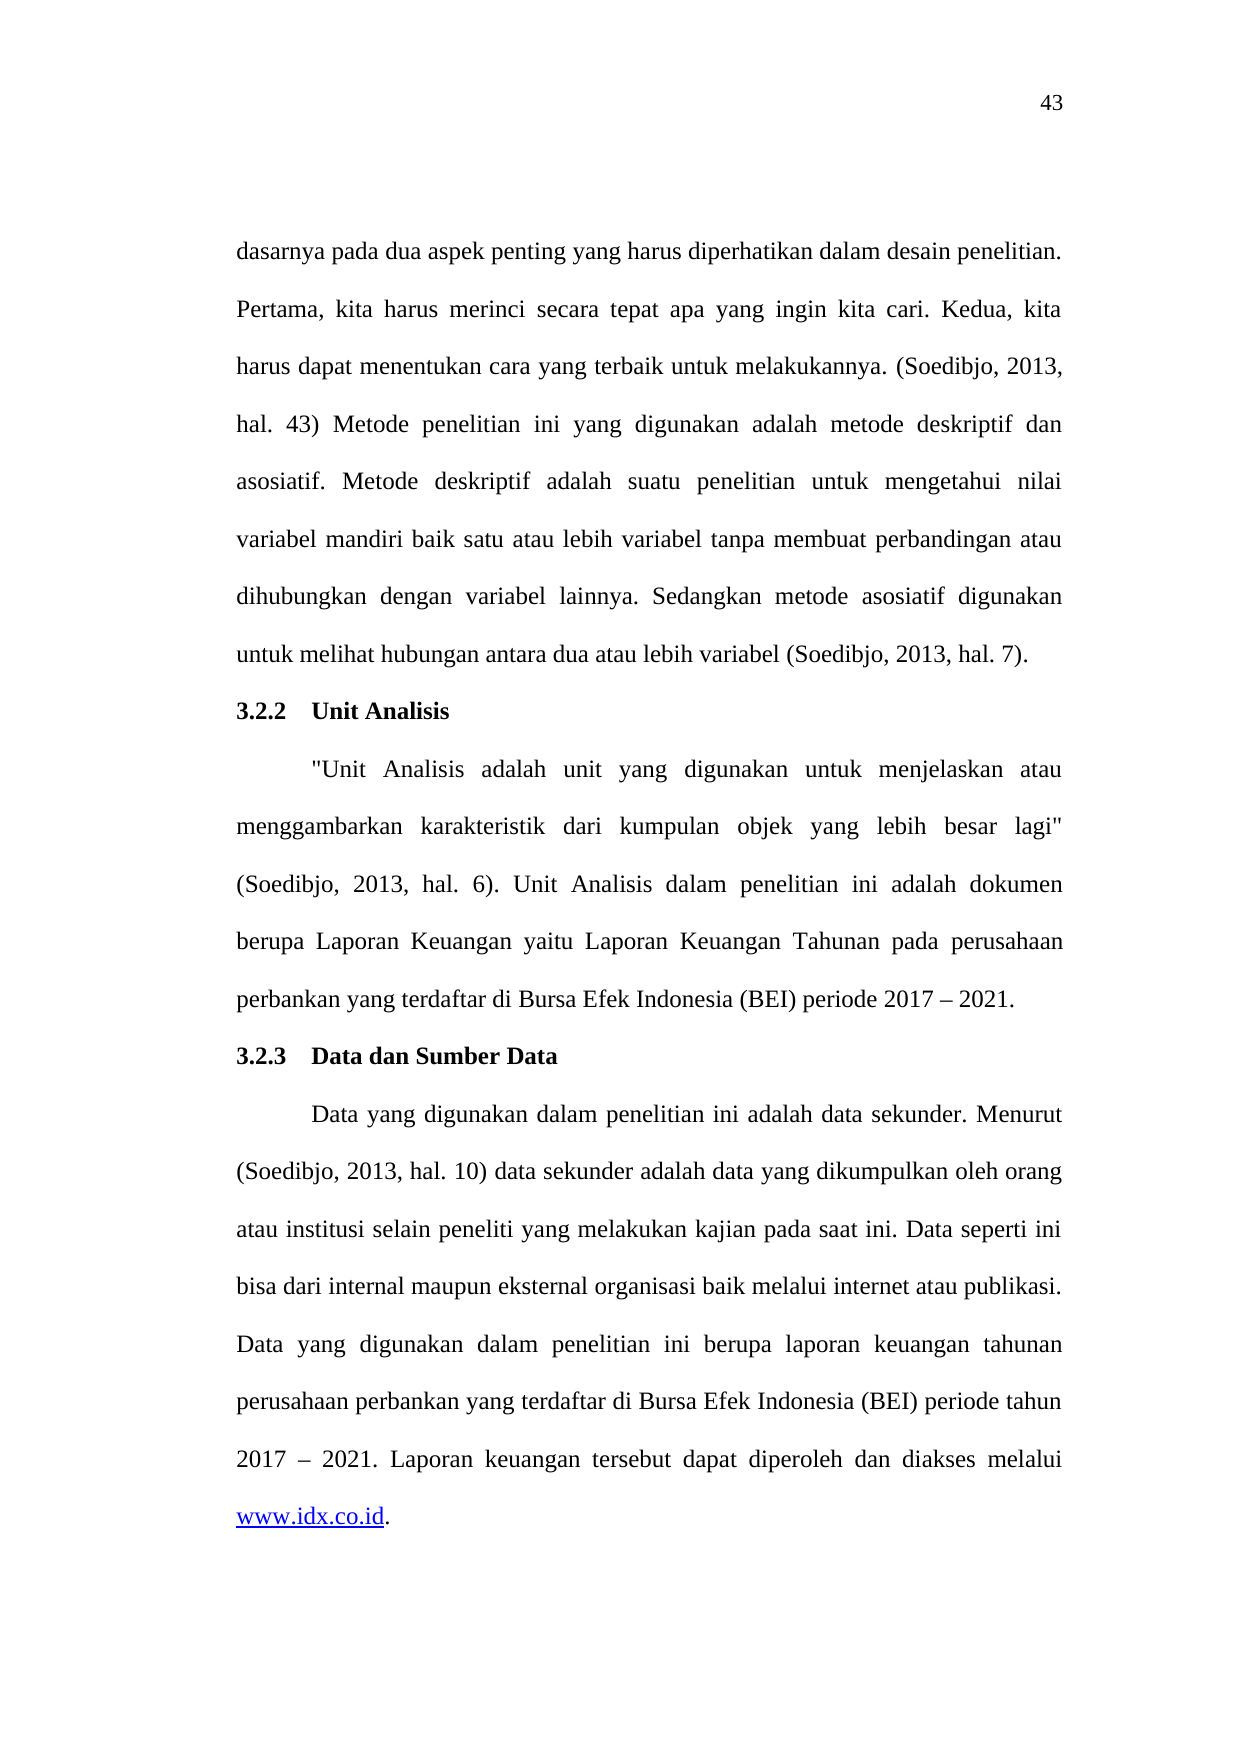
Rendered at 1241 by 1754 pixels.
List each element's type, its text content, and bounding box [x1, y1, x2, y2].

text Data yang digunakan dalam penelitian ini adalah data sekunder. Menurut (Soedibjo, 2013, hal. 10) data sekunder adalah data yang dikumpulkan oleh orang atau institusi selain peneliti yang melakukan kajian pada saat ini. Data seperti ini bisa dari internal maupun eksternal organisasi baik melalui internet atau publikasi. Data yang digunakan dalam penelitian ini berupa laporan keuangan tahunan perusahaan perbankan yang terdaftar di Bursa Efek Indonesia (BEI) periode tahun 2017 – 2021. Laporan keuangan tersebut dapat diperoleh dan diakses melalui www.idx.co.id. [236, 1099, 1063, 1530]
subtitle 3.2.2 Unit Analisis [236, 696, 1063, 725]
subtitle 3.2.3 Data dan Sumber Data [236, 1041, 1063, 1070]
text "Unit Analisis adalah unit yang digunakan untuk menjelaskan atau menggambarkan karakteristik dari kumpulan objek yang lebih besar lagi" (Soedibjo, 2013, hal. 6). Unit Analisis dalam penelitian ini adalah dokumen berupa Laporan Keuangan yaitu Laporan Keuangan Tahunan pada perusahaan perbankan yang terdaftar di Bursa Efek Indonesia (BEI) periode 2017 – 2021. [236, 754, 1063, 1012]
text dasarnya pada dua aspek penting yang harus diperhatikan dalam desain penelitian. Pertama, kita harus merinci secara tepat apa yang ingin kita cari. Kedua, kita harus dapat menentukan cara yang terbaik untuk melakukannya. (Soedibjo, 2013, hal. 43) Metode penelitian ini yang digunakan adalah metode deskriptif dan asosiatif. Metode deskriptif adalah suatu penelitian untuk mengetahui nilai variabel mandiri baik satu atau lebih variabel tanpa membuat perbandingan atau dihubungkan dengan variabel lainnya. Sedangkan metode asosiatif digunakan untuk melihat hubungan antara dua atau lebih variabel (Soedibjo, 2013, hal. 7). [236, 236, 1063, 667]
